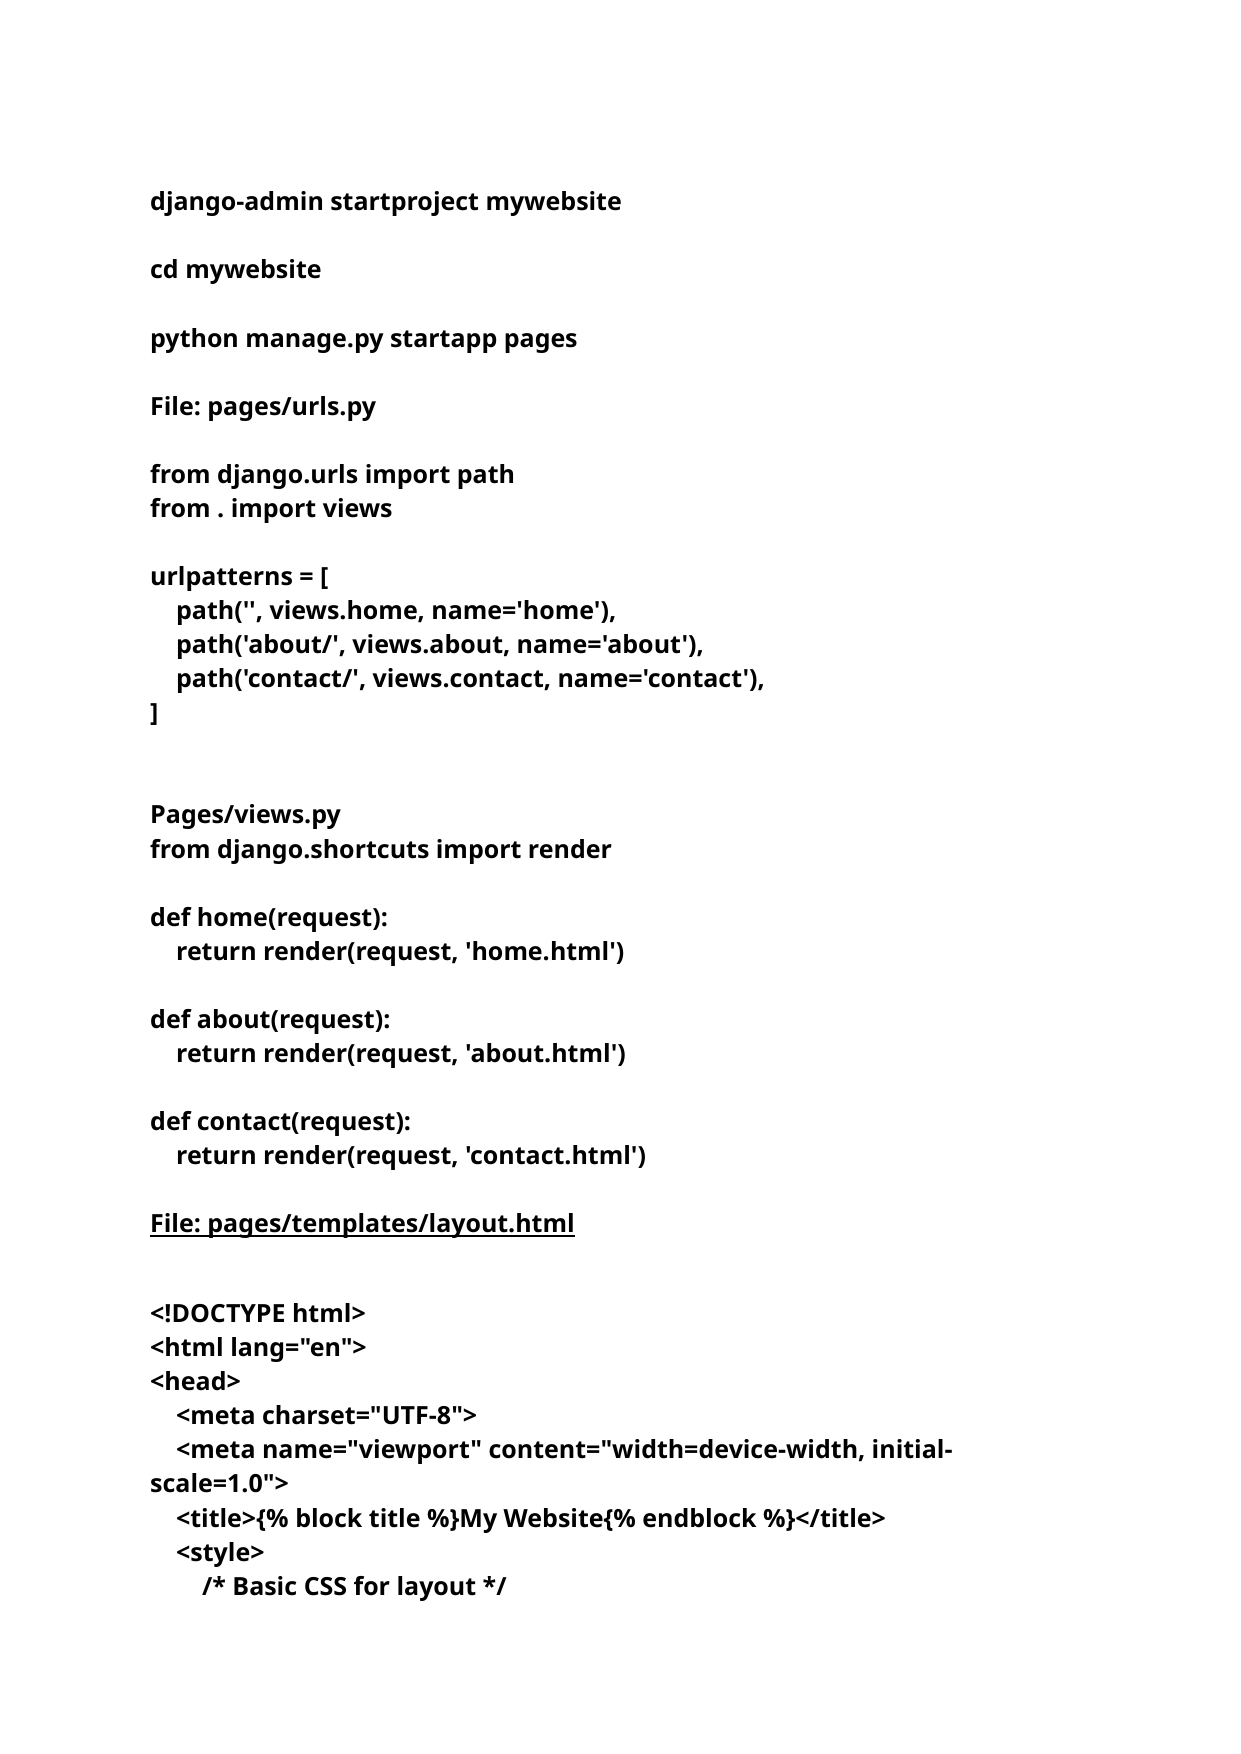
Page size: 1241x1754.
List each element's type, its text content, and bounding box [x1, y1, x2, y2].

text return render(request, 'home.html') [150, 933, 1090, 967]
text <!DOCTYPE html> [150, 1296, 1090, 1330]
text <head> [150, 1364, 1090, 1398]
text python manage.py startapp pages [150, 320, 1090, 354]
text File: pages/templates/layout.html [150, 1206, 1090, 1240]
text path('about/', views.about, name='about'), [150, 627, 1090, 661]
text Pages/views.py [150, 797, 1090, 831]
text urlpatterns = [ [150, 559, 1090, 593]
text from django.shortcuts import render [150, 831, 1090, 865]
text <style> [150, 1534, 1090, 1568]
text path('', views.home, name='home'), [150, 593, 1090, 627]
text return render(request, 'contact.html') [150, 1138, 1090, 1172]
text def contact(request): [150, 1104, 1090, 1138]
text <meta charset="UTF-8"> [150, 1398, 1090, 1432]
text <html lang="en"> [150, 1330, 1090, 1364]
text return render(request, 'about.html') [150, 1036, 1090, 1070]
text django-admin startproject mywebsite [150, 184, 1090, 218]
text <meta name="viewport" content="width=device-width, initial-scale=1.0"> [150, 1432, 1090, 1500]
text def about(request): [150, 1002, 1090, 1036]
text from django.urls import path [150, 457, 1090, 491]
text from . import views [150, 491, 1090, 525]
text <title>{% block title %}My Website{% endblock %}</title> [150, 1500, 1090, 1534]
text File: pages/urls.py [150, 388, 1090, 422]
text /* Basic CSS for layout */ [150, 1568, 1090, 1602]
text ] [150, 695, 1090, 729]
text path('contact/', views.contact, name='contact'), [150, 661, 1090, 695]
text def home(request): [150, 899, 1090, 933]
text cd mywebsite [150, 252, 1090, 286]
